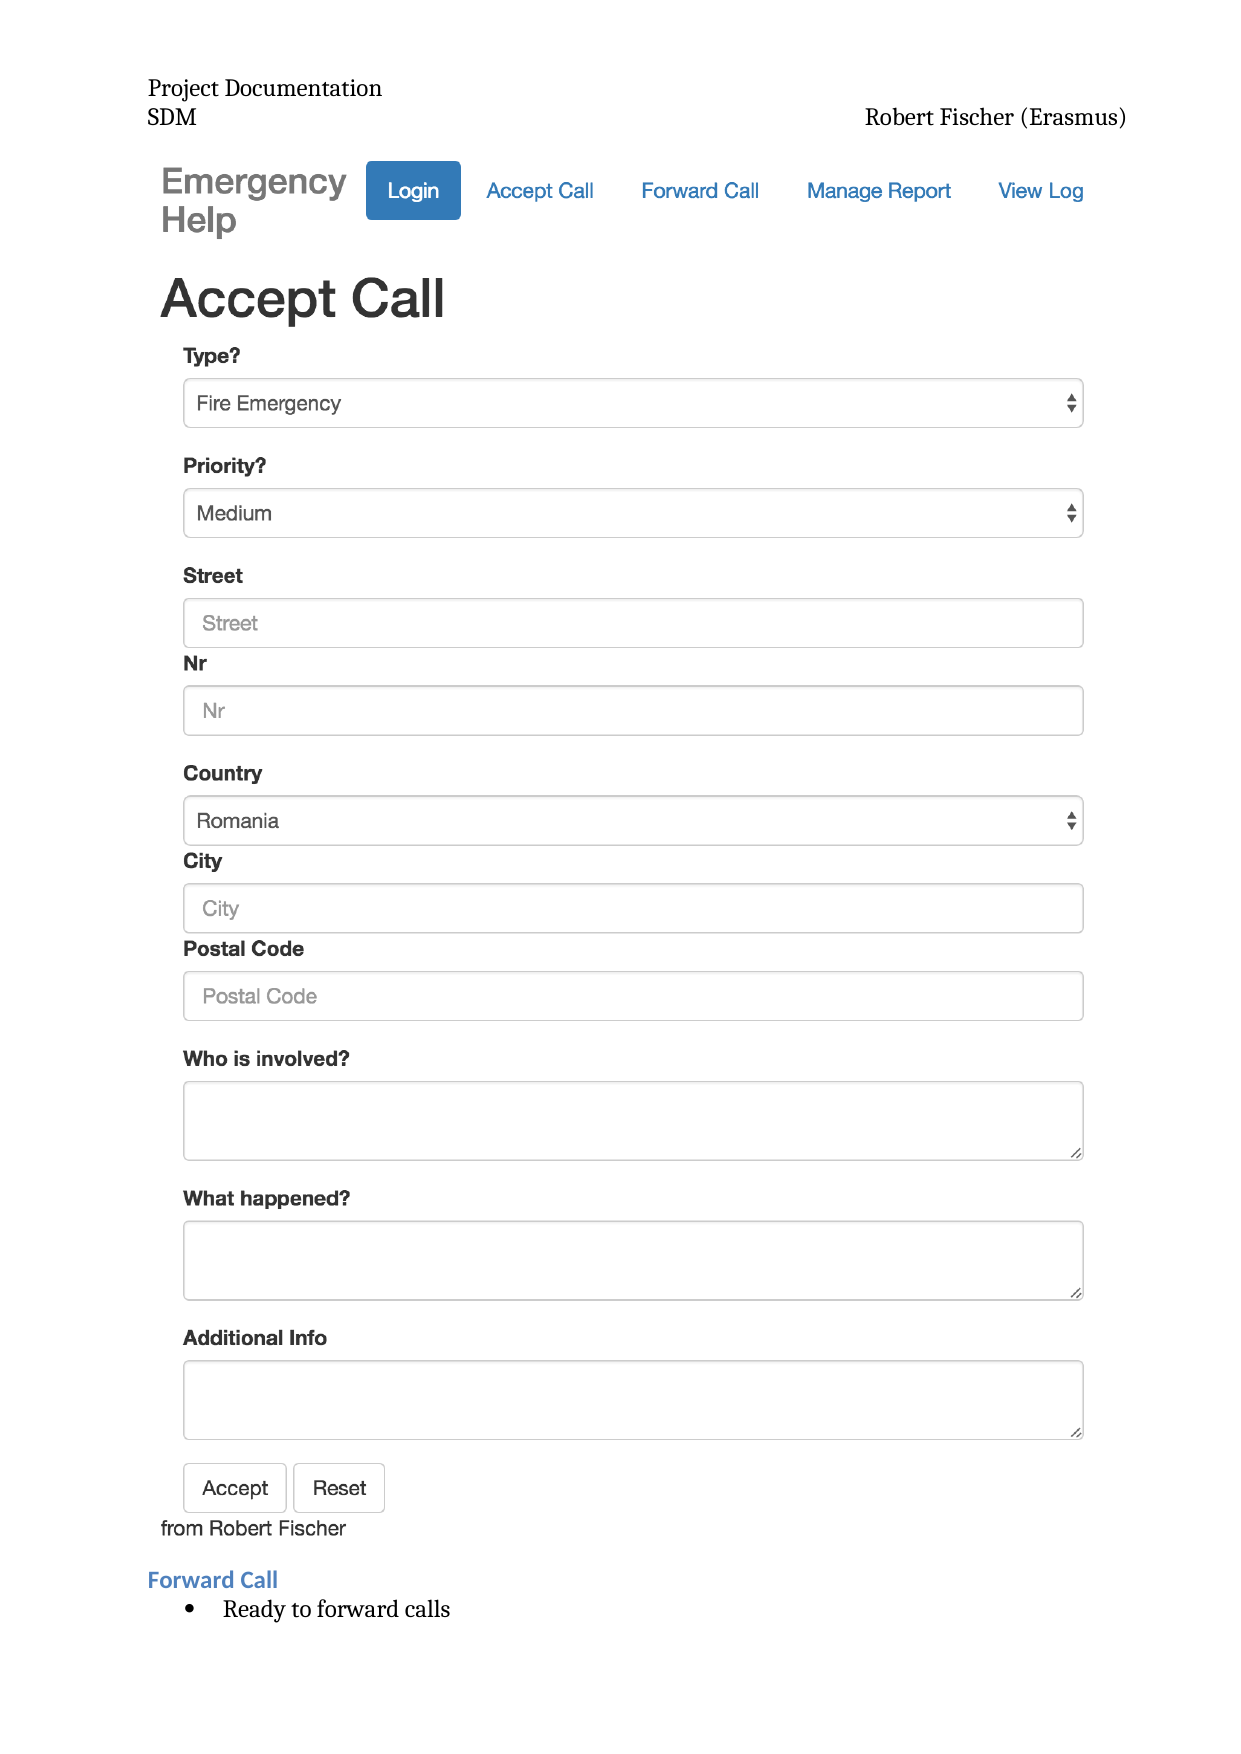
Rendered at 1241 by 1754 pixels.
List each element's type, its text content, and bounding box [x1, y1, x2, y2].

subtitle Forward Call [148, 1564, 1093, 1595]
picture [147, 147, 1091, 1544]
list Ready to forward calls [185, 1595, 1093, 1623]
